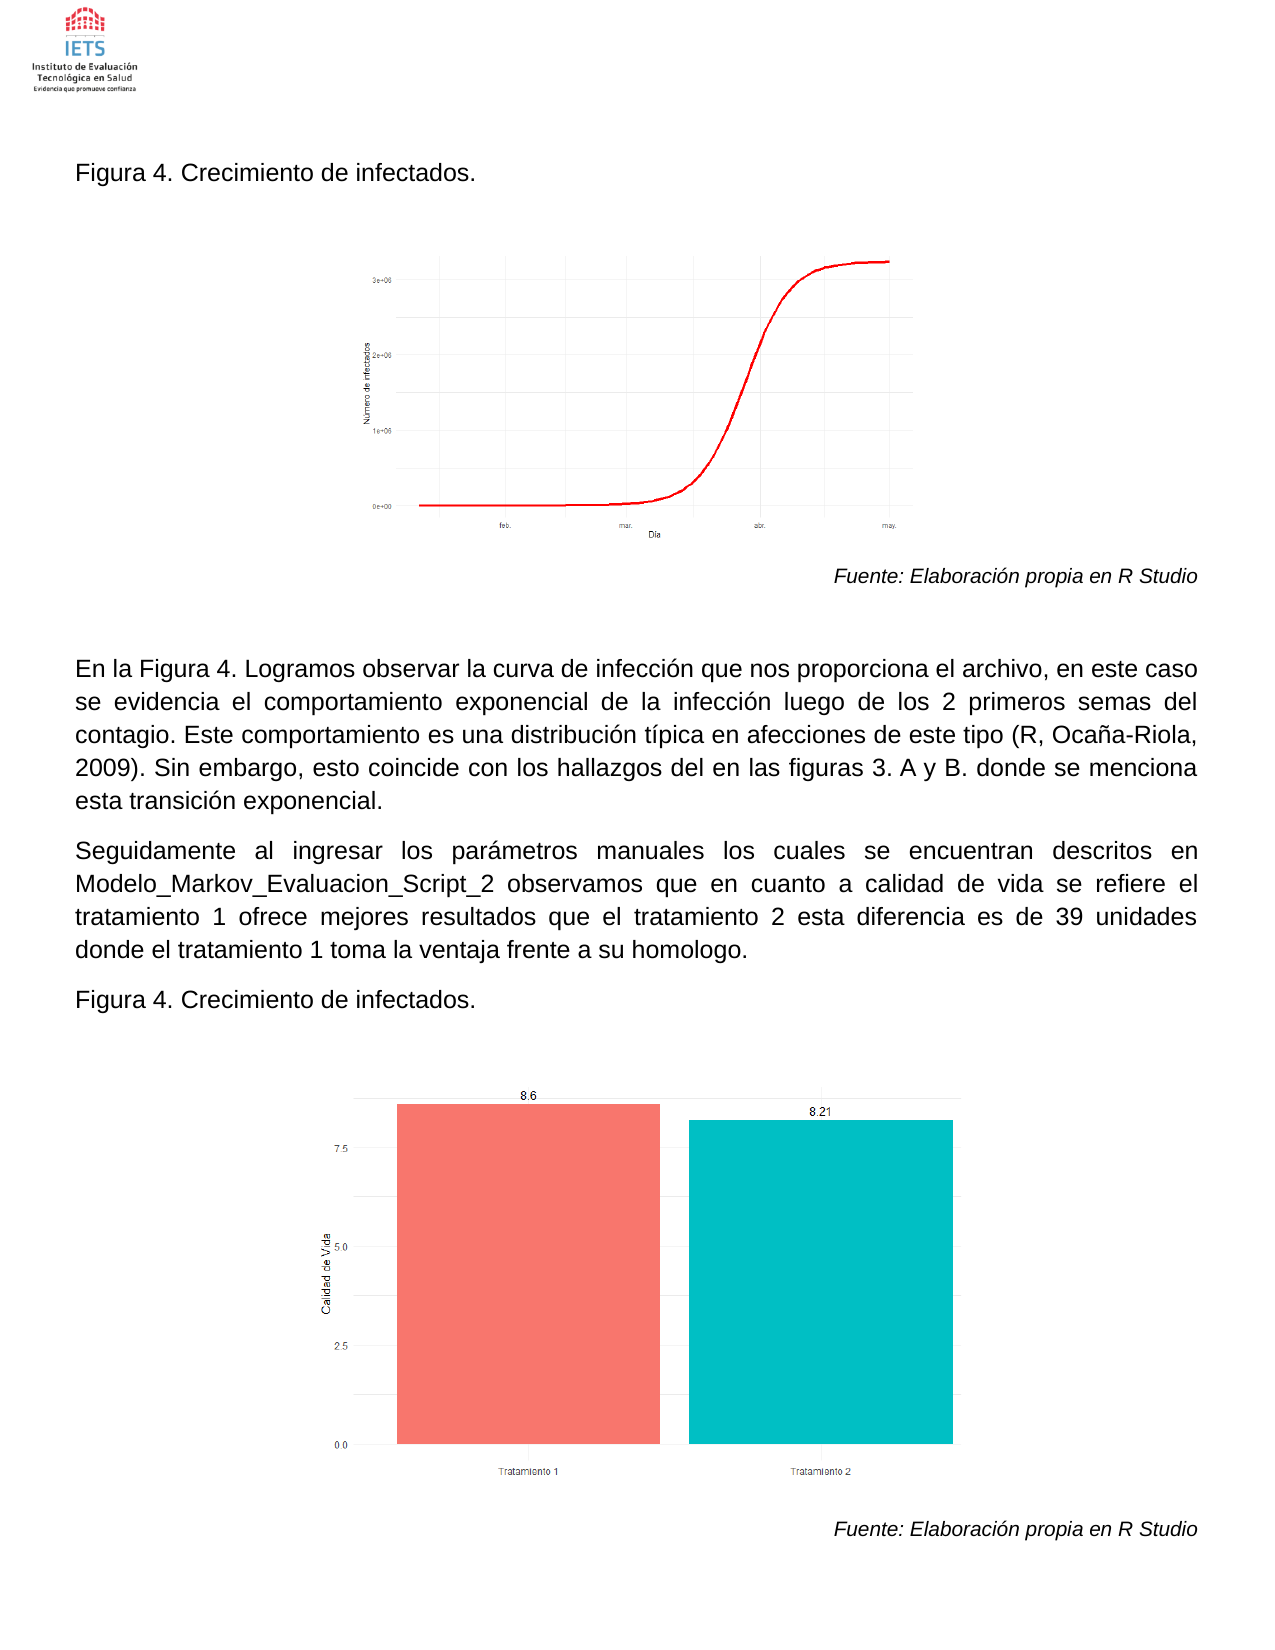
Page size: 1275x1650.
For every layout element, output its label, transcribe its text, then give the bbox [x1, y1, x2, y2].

text Seguidamente al ingresar los parámetros manuales los cuales se encuentran descritos en Modelo_Markov_Evaluacion_Script_2 observamos que en cuanto a calidad de vida se refiere el tratamiento 1 ofrece mejores resultados que el tratamiento 2 esta diferencia es de 39 unidades donde el tratamiento 1 toma la ventaja frente a su homologo. [75, 836, 1200, 964]
picture [314, 1084, 962, 1496]
picture [358, 256, 917, 543]
picture [18, 0, 153, 97]
text Fuente: Elaboración propia en R Studio [75, 1517, 1200, 1541]
text En la Figura 4. Logramos observar la curva de infección que nos proporciona el archivo, en este caso se evidencia el comportamiento exponencial de la infección luego de los 2 primeros semas del contagio. Este comportamiento es una distribución típica en afecciones de este tipo (R, Ocaña-Riola, 2009). Sin embargo, esto coincide con los hallazgos del en las figuras 3. A y B. donde se menciona esta transición exponencial. [75, 654, 1200, 815]
text Fuente: Elaboración propia en R Studio [75, 564, 1200, 588]
text Figura 4. Crecimiento de infectados. [75, 157, 1200, 186]
text Figura 4. Crecimiento de infectados. [75, 985, 1200, 1013]
